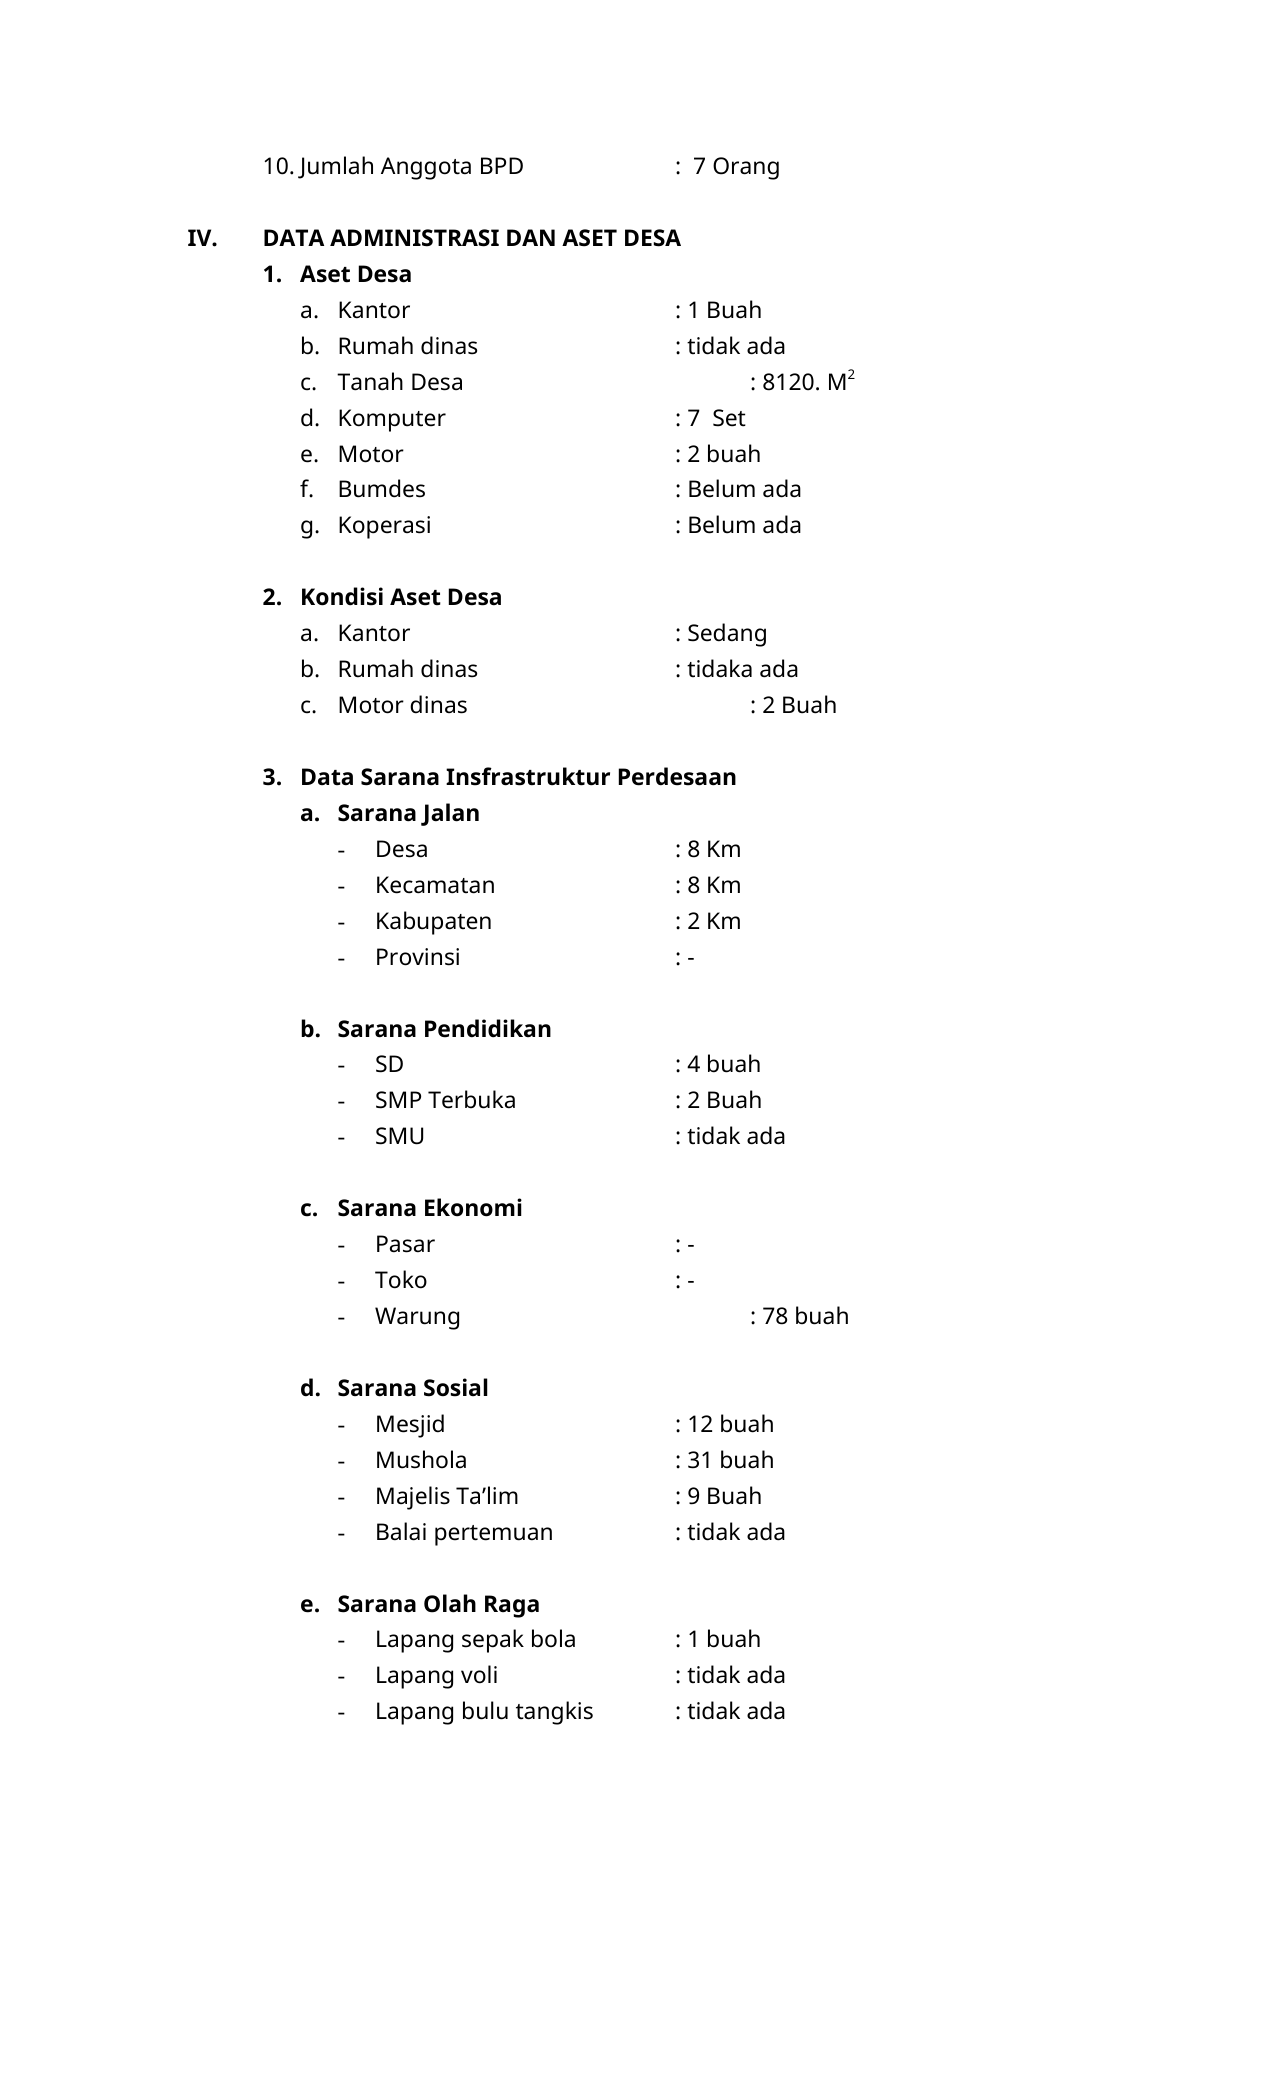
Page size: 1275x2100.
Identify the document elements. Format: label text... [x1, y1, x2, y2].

list Koperasi : Belum ada [300, 509, 1160, 541]
list Sarana Sosial [300, 1372, 1160, 1403]
list Pasar : - [337, 1228, 1160, 1259]
list Data Sarana Insfrastruktur Perdesaan [262, 761, 1160, 792]
list Lapang bulu tangkis : tidak ada [337, 1695, 1160, 1727]
list Sarana Pendidikan [300, 1012, 1160, 1044]
list Tanah Desa : 8120. M2 [300, 366, 1160, 397]
list DATA ADMINISTRASI DAN ASET DESA [187, 222, 1160, 253]
list Kecamatan : 8 Km [337, 869, 1160, 900]
list Desa : 8 Km [337, 833, 1160, 864]
list SMU : tidak ada [337, 1120, 1160, 1152]
list Balai pertemuan : tidak ada [337, 1516, 1160, 1547]
list Kabupaten : 2 Km [337, 905, 1160, 936]
list Sarana Olah Raga [300, 1587, 1160, 1619]
list Bumdes : Belum ada [300, 473, 1160, 505]
list Motor : 2 buah [300, 437, 1160, 469]
list Mushola : 31 buah [337, 1444, 1160, 1475]
list Kondisi Aset Desa [262, 581, 1160, 612]
list Kantor : Sedang [300, 617, 1160, 648]
list Majelis Ta’lim : 9 Buah [337, 1480, 1160, 1511]
list SMP Terbuka : 2 Buah [337, 1084, 1160, 1116]
list Lapang voli : tidak ada [337, 1659, 1160, 1691]
list Sarana Ekonomi [300, 1192, 1160, 1223]
list Motor dinas : 2 Buah [300, 689, 1160, 720]
list Toko : - [337, 1264, 1160, 1295]
list Lapang sepak bola : 1 buah [337, 1623, 1160, 1655]
list Sarana Jalan [300, 797, 1160, 828]
list Provinsi : - [337, 941, 1160, 972]
list Aset Desa [262, 258, 1160, 289]
list Komputer : 7 Set [300, 402, 1160, 433]
list Rumah dinas : tidak ada [300, 330, 1160, 361]
list SD : 4 buah [337, 1048, 1160, 1080]
list Mesjid : 12 buah [337, 1408, 1160, 1439]
list Jumlah Anggota BPD : 7 Orang [262, 150, 1160, 181]
list Rumah dinas : tidaka ada [300, 653, 1160, 684]
list Warung : 78 buah [337, 1300, 1160, 1331]
list Kantor : 1 Buah [300, 294, 1160, 325]
